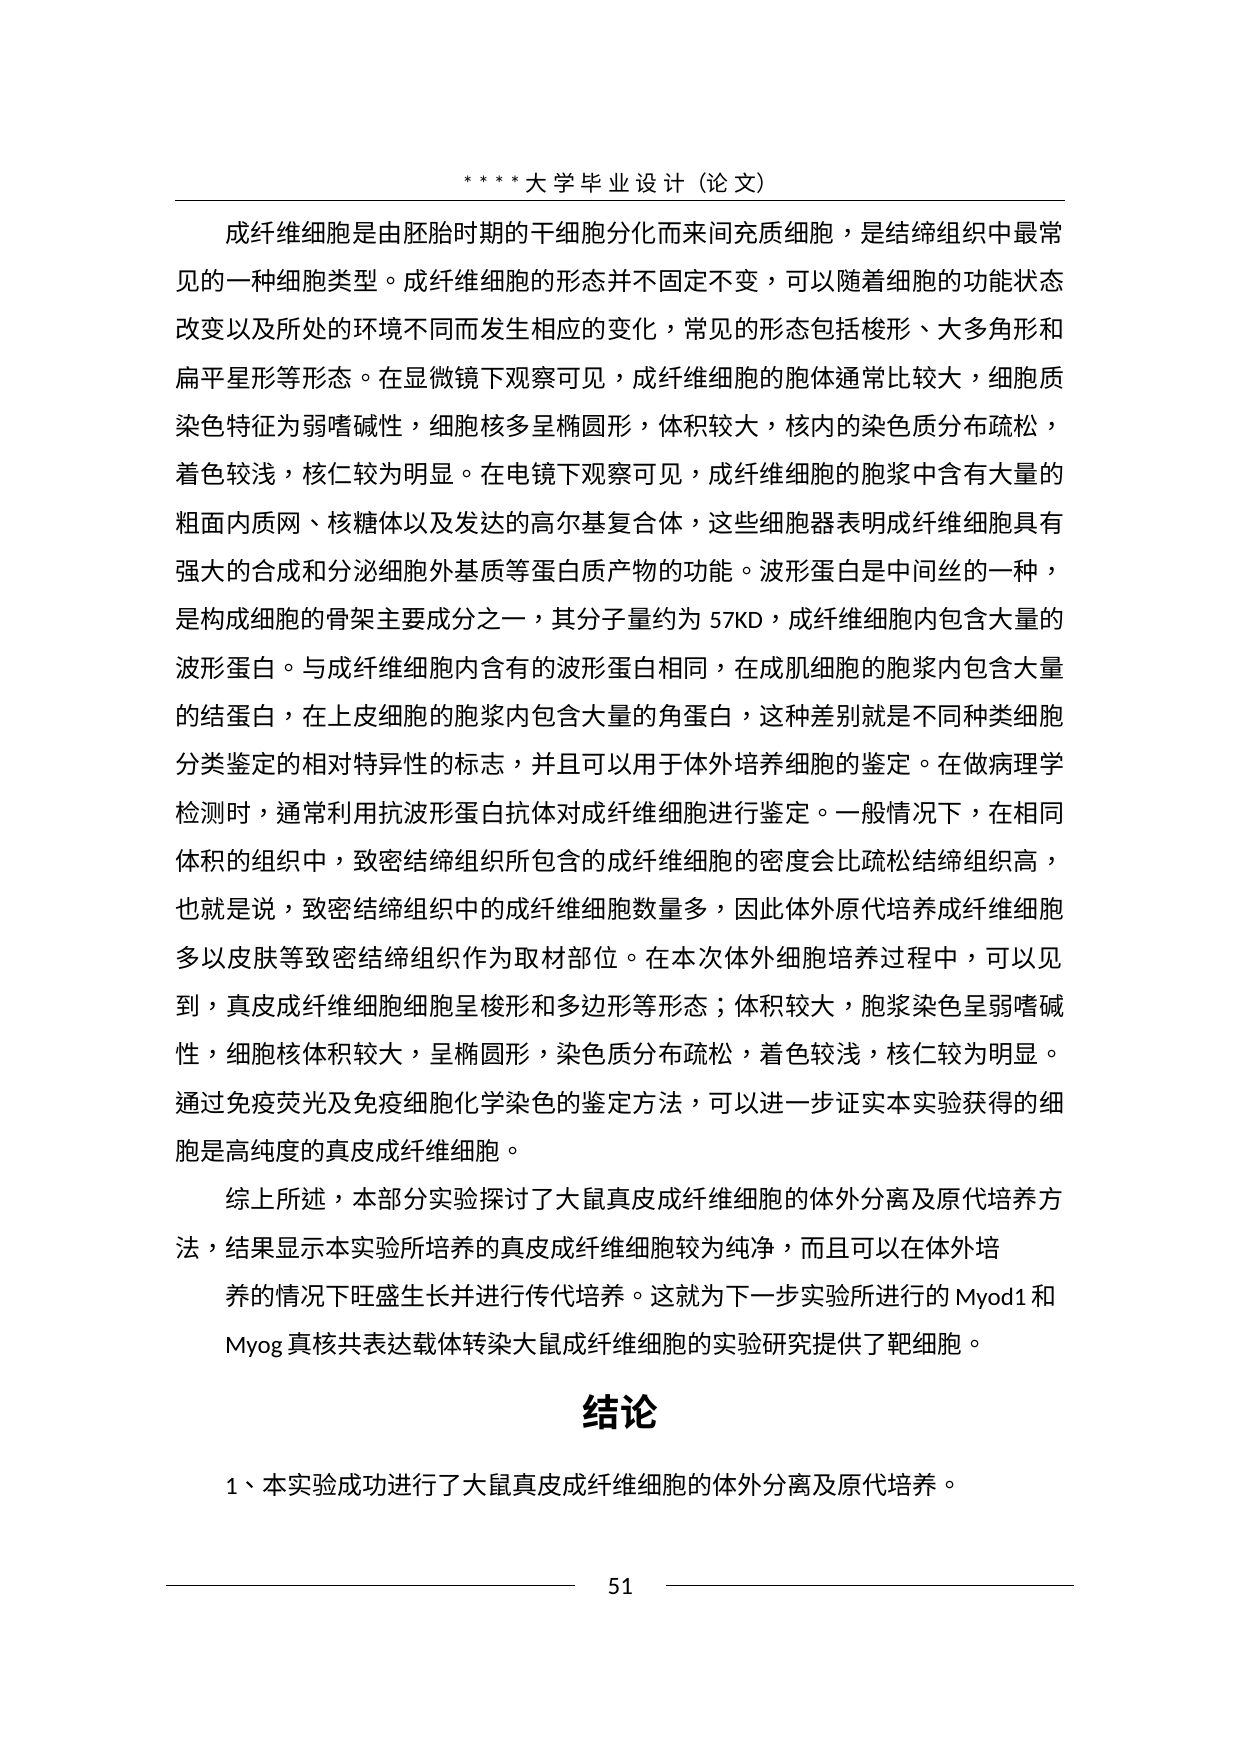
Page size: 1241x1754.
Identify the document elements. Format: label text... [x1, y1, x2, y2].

text 养的情况下旺盛生长并进行传代培养。这就为下一步实验所进行的Myod1和 [175, 1264, 1065, 1313]
text 综上所述，本部分实验探讨了大鼠真皮成纤维细胞的体外分离及原代培养方法，结果显示本实验所培养的真皮成纤维细胞较为纯净，而且可以在体外培 [175, 1168, 1065, 1264]
text 成纤维细胞是由胚胎时期的干细胞分化而来间充质细胞，是结缔组织中最常见的一种细胞类型。成纤维细胞的形态并不固定不变，可以随着细胞的功能状态改变以及所处的环境不同而发生相应的变化，常见的形态包括梭形、大多角形和扁平星形等形态。在显微镜下观察可见，成纤维细胞的胞体通常比较大，细胞质染色特征为弱嗜碱性，细胞核多呈椭圆形，体积较大，核内的染色质分布疏松，着色较浅，核仁较为明显。在电镜下观察可见，成纤维细胞的胞浆中含有大量的粗面内质网、核糖体以及发达的高尔基复合体，这些细胞器表明成纤维细胞具有强大的合成和分泌细胞外基质等蛋白质产物的功能。波形蛋白是中间丝的一种，是构成细胞的骨架主要成分之一，其分子量约为57KD，成纤维细胞内包含大量的波形蛋白。与成纤维细胞内含有的波形蛋白相同，在成肌细胞的胞浆内包含大量的结蛋白，在上皮细胞的胞浆内包含大量的角蛋白，这种差别就是不同种类细胞分类鉴定的相对特异性的标志，并且可以用于体外培养细胞的鉴定。在做病理学检测时，通常利用抗波形蛋白抗体对成纤维细胞进行鉴定。一般情况下，在相同体积的组织中，致密结缔组织所包含的成纤维细胞的密度会比疏松结缔组织高，也就是说，致密结缔组织中的成纤维细胞数量多，因此体外原代培养成纤维细胞多以皮肤等致密结缔组织作为取材部位。在本次体外细胞培养过程中，可以见到，真皮成纤维细胞细胞呈梭形和多边形等形态；体积较大，胞浆染色呈弱嗜碱性，细胞核体积较大，呈椭圆形，染色质分布疏松，着色较浅，核仁较为明显。通过免疫荧光及免疫细胞化学染色的鉴定方法，可以进一步证实本实验获得的细胞是高纯度的真皮成纤维细胞。 [175, 201, 1065, 1168]
text 1、本实验成功进行了大鼠真皮成纤维细胞的体外分离及原代培养。 [175, 1453, 1065, 1502]
text Myog真核共表达载体转染大鼠成纤维细胞的实验研究提供了靶细胞。 [175, 1313, 1065, 1361]
text 结论 [175, 1385, 1065, 1437]
